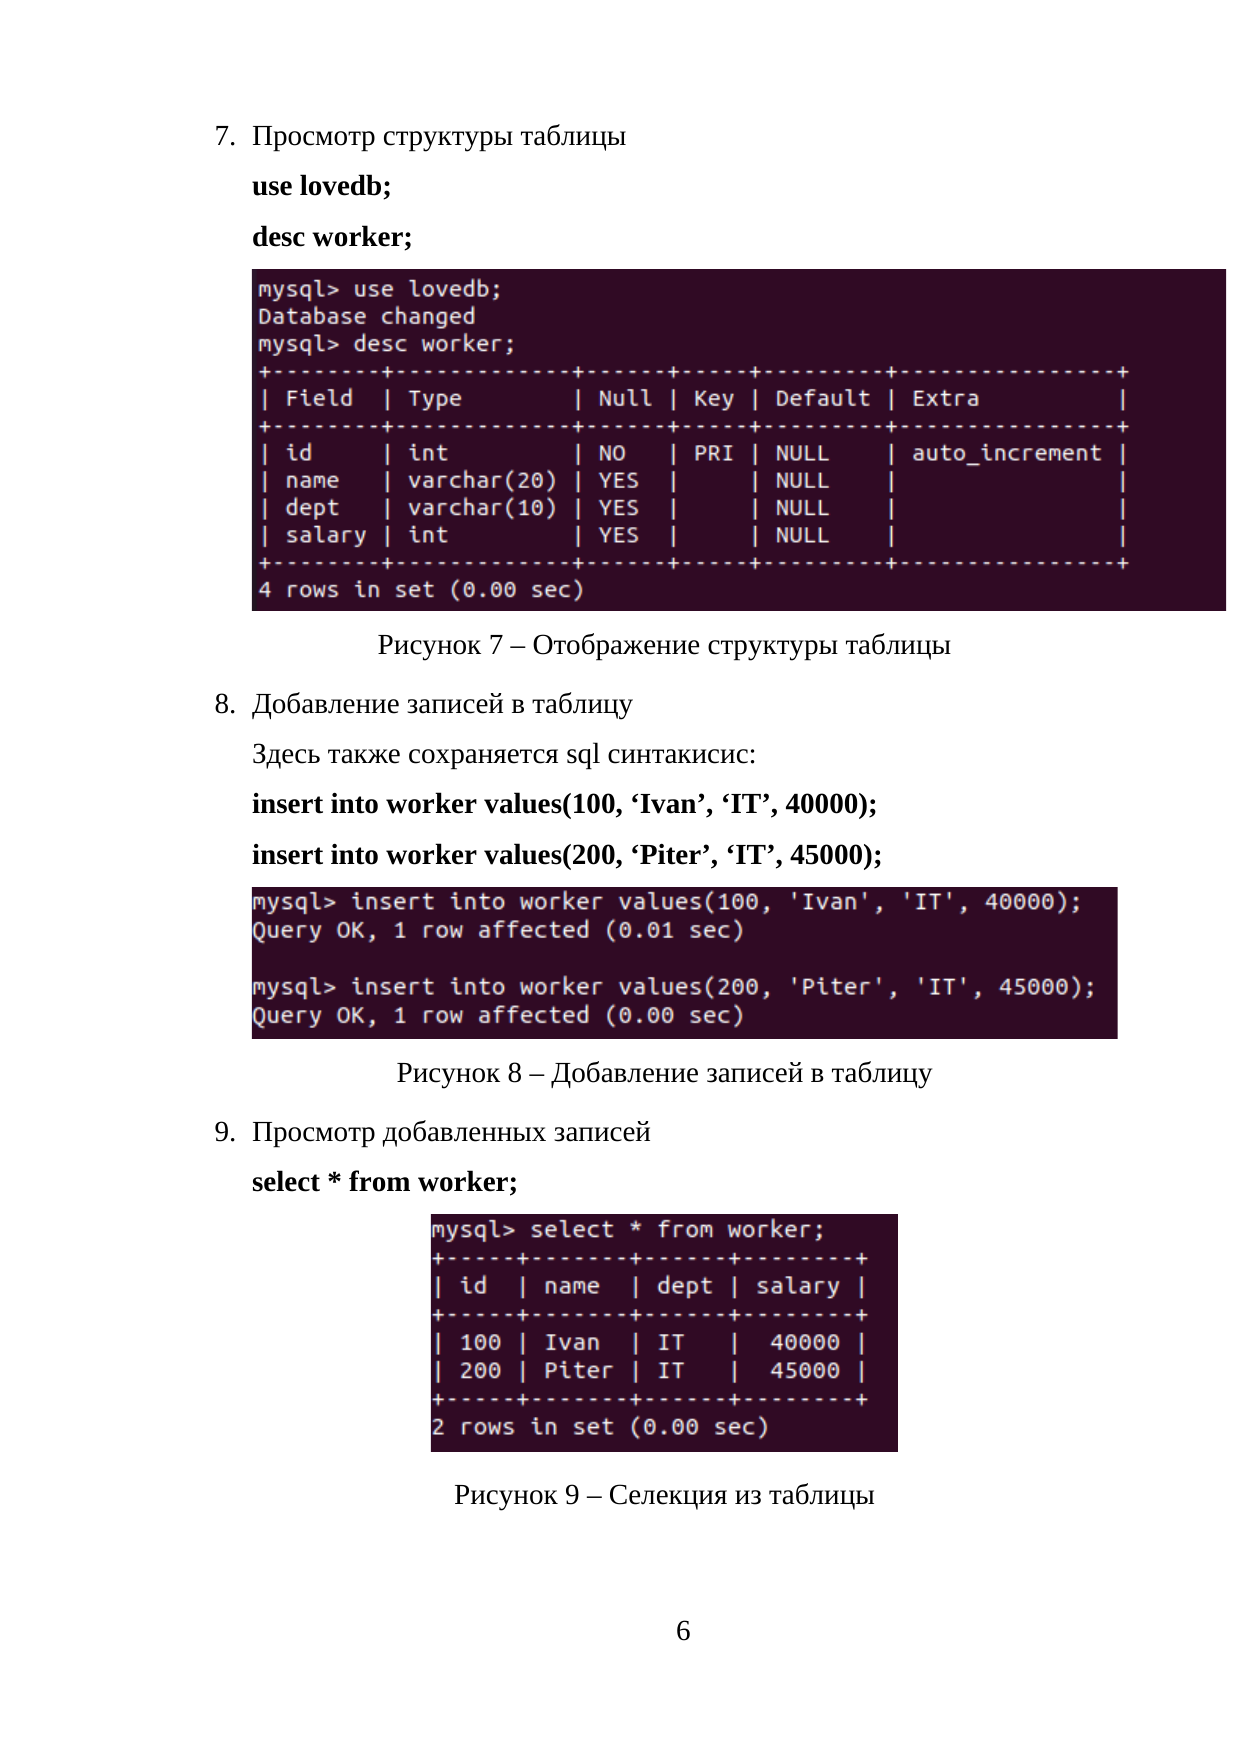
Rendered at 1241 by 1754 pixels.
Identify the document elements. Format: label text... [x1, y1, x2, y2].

picture [430, 1214, 898, 1452]
list Просмотр добавленных записей [214, 1114, 1152, 1147]
list insert into worker values(200, ‘Piter’, ‘IT’, 45000); [252, 837, 1152, 870]
picture [251, 269, 1227, 611]
list Просмотр структуры таблицы [214, 118, 1152, 152]
text Рисунок 9 – Селекция из таблицы [177, 1477, 1152, 1511]
text Рисунок 8 – Добавление записей в таблицу [177, 1055, 1152, 1089]
list insert into worker values(100, ‘Ivan’, ‘IT’, 40000); [252, 786, 1152, 820]
list Здесь также сохраняется sql синтакисис: [252, 736, 1152, 770]
text Рисунок 7 – Отображение структуры таблицы [177, 627, 1152, 661]
list desc worker; [252, 219, 1152, 252]
picture [251, 887, 1118, 1039]
list Добавление записей в таблицу [214, 686, 1152, 719]
list select * from worker; [252, 1164, 1152, 1198]
list use lovedb; [252, 168, 1152, 202]
